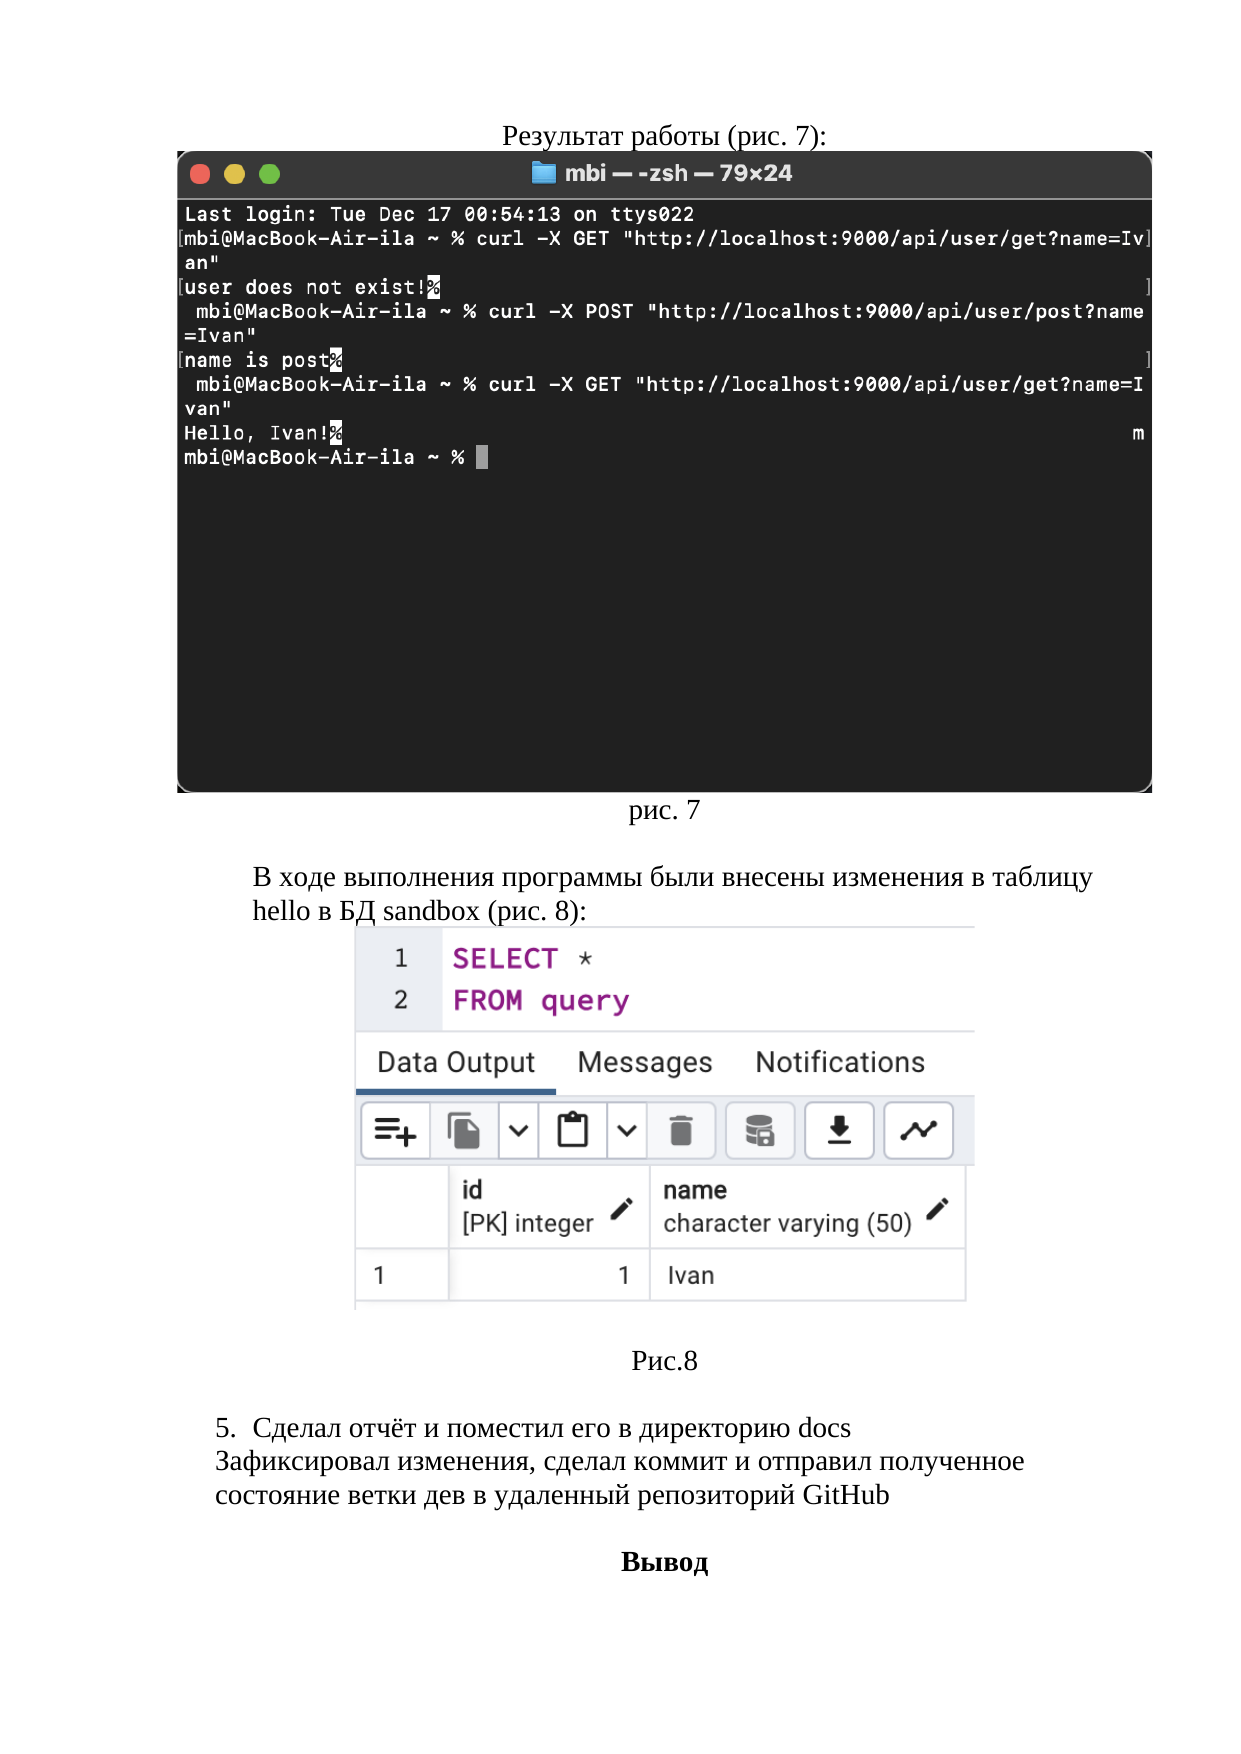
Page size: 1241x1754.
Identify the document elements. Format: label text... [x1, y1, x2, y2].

text Результат работы (рис. 7): [177, 118, 1152, 151]
text В ходе выполнения программы были внесены изменения в таблицу hello в БД sandbox (рис. 8): [252, 859, 1152, 926]
list Сделал отчёт и поместил его в директорию docs [215, 1410, 1152, 1443]
text Вывод [177, 1544, 1152, 1578]
text Зафиксировал изменения, сделал коммит и отправил полученное состояние ветки дев в удаленный репозиторий GitHub [215, 1443, 1152, 1511]
text рис. 7 [177, 793, 1152, 826]
text Рис.8 [177, 1343, 1152, 1376]
picture [177, 151, 1153, 793]
picture [354, 926, 975, 1310]
